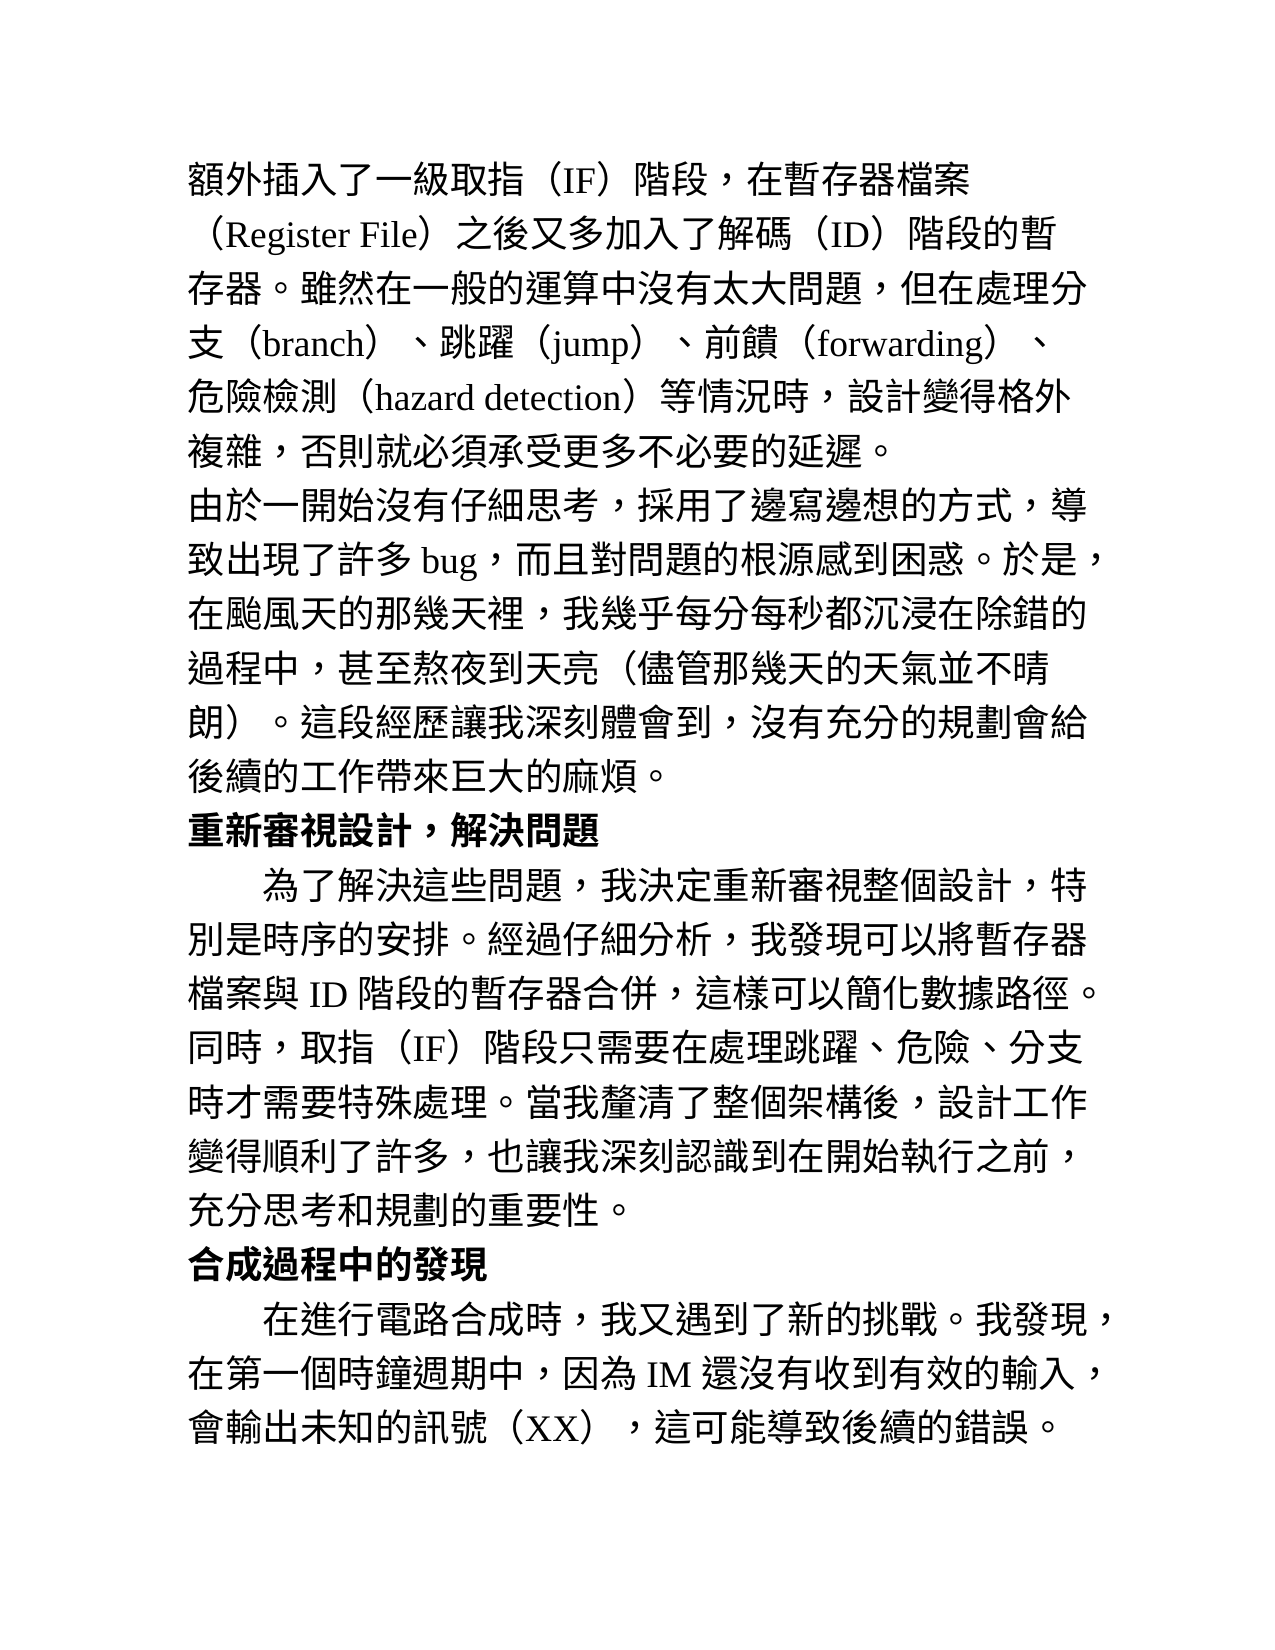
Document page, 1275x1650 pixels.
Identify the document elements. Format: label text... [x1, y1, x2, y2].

text 由於一開始沒有仔細思考，採用了邊寫邊想的方式，導致出現了許多 bug，而且對問題的根源感到困惑。於是，在颱風天的那幾天裡，我幾乎每分每秒都沉浸在除錯的過程中，甚至熬夜到天亮（儘管那幾天的天氣並不晴朗）。這段經歷讓我深刻體會到，沒有充分的規劃會給後續的工作帶來巨大的麻煩。 [187, 476, 1087, 801]
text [187, 1290, 1087, 1452]
text 重新審視設計，解決問題 [187, 801, 1087, 856]
text 合成過程中的發現 [187, 1235, 1087, 1290]
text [187, 150, 1087, 476]
text 為了解決這些問題，我決定重新審視整個設計，特別是時序的安排。經過仔細分析，我發現可以將暫存器檔案與 ID 階段的暫存器合併，這樣可以簡化數據路徑。同時，取指（IF）階段只需要在處理跳躍、危險、分支時才需要特殊處理。當我釐清了整個架構後，設計工作變得順利了許多，也讓我深刻認識到在開始執行之前，充分思考和規劃的重要性。 [187, 856, 1087, 1235]
